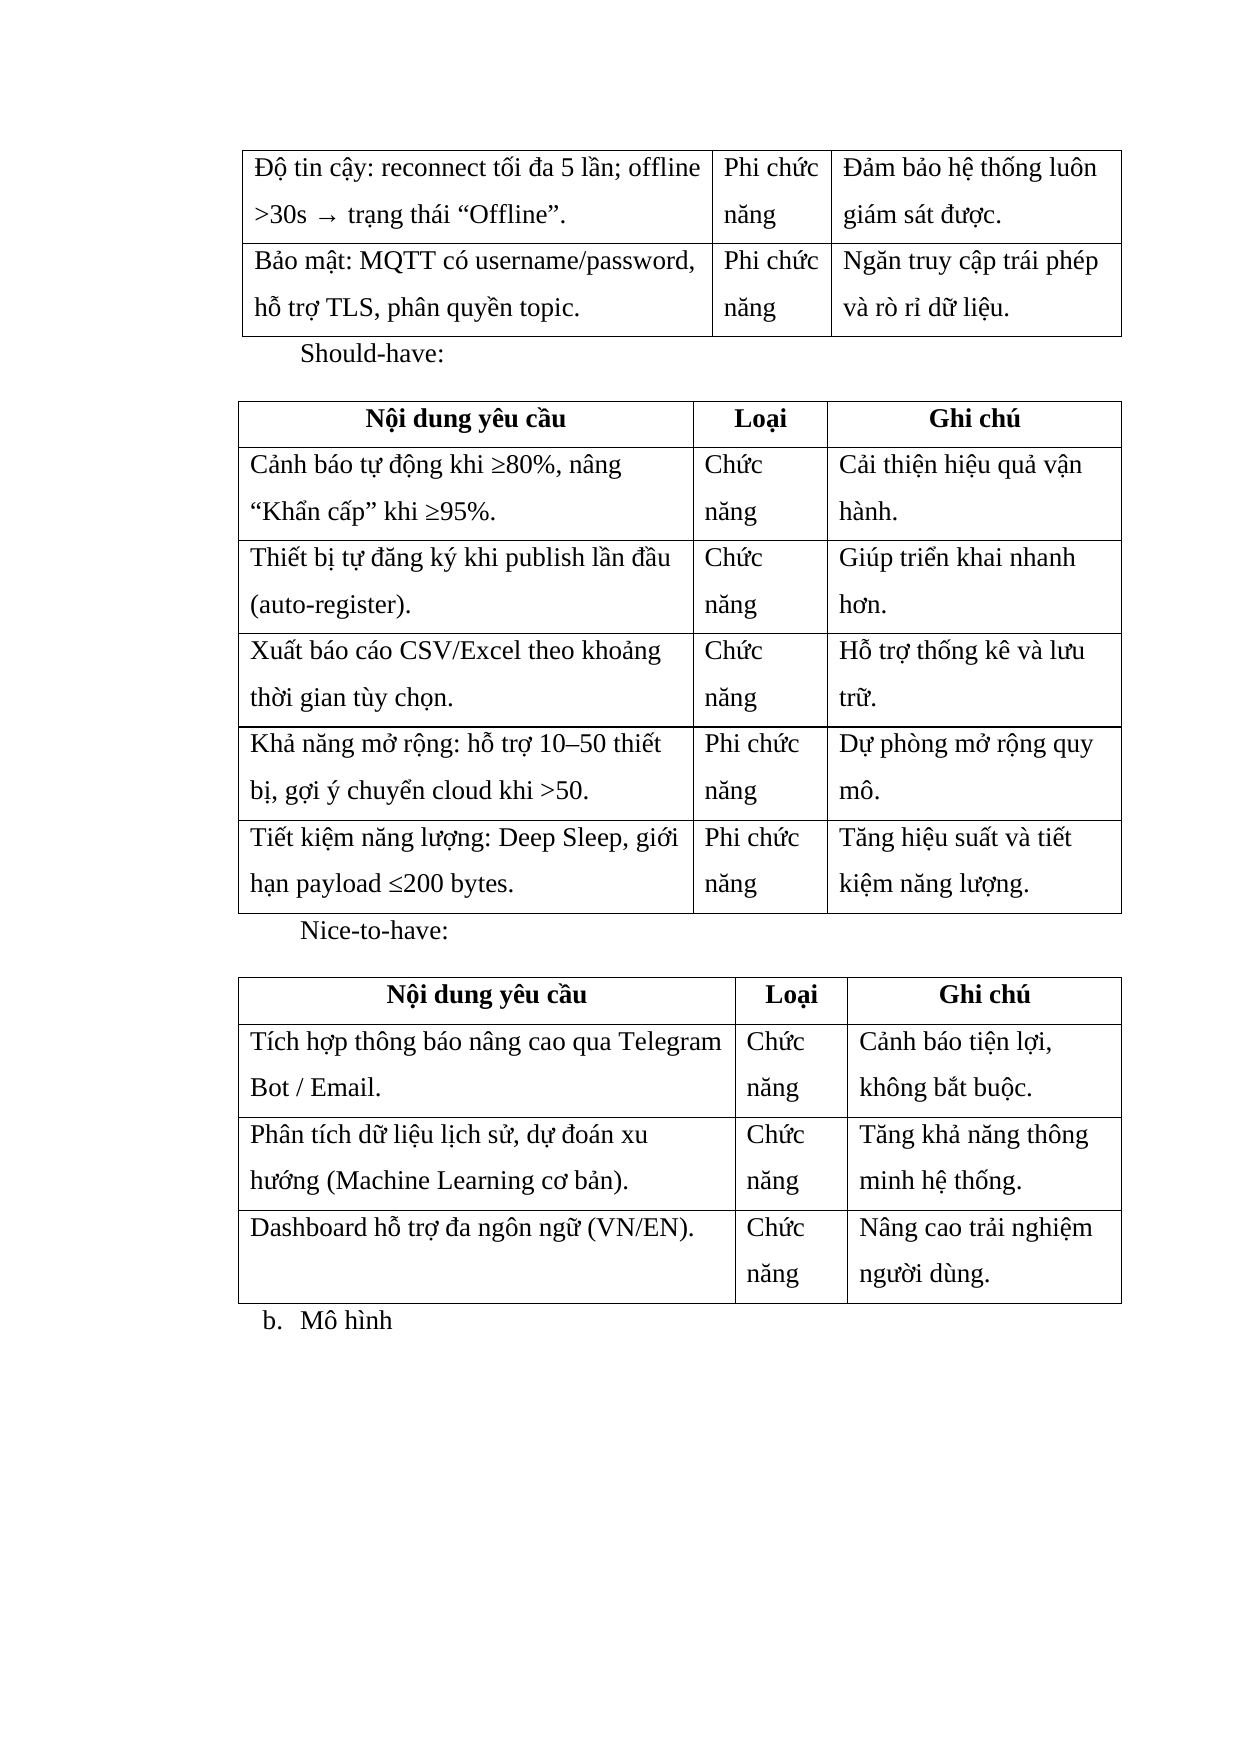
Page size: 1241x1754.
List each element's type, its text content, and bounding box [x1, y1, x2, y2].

table_cell Chức năng [736, 1118, 847, 1210]
table_cell Chức năng [736, 1025, 847, 1117]
table_cell Phi chức năng [694, 728, 827, 819]
table_cell Cảnh báo tự động khi ≥80%, nâng “Khẩn cấp” khi ≥95%. [239, 448, 693, 540]
table_cell Dashboard hỗ trợ đa ngôn ngữ (VN/EN). [239, 1211, 735, 1303]
list Mô hình [262, 1304, 1122, 1335]
list Nice-to-have: [300, 914, 1122, 945]
table_cell Xuất báo cáo CSV/Excel theo khoảng thời gian tùy chọn. [239, 634, 693, 726]
table_header Nội dung yêu cầu [239, 978, 735, 1023]
table_cell Đảm bảo hệ thống luôn giám sát được. [832, 151, 1121, 243]
table_cell Chức năng [736, 1211, 847, 1303]
table_header Loại [694, 402, 827, 447]
table_cell Hỗ trợ thống kê và lưu trữ. [828, 634, 1121, 726]
table_cell Phi chức năng [713, 244, 831, 336]
table_cell Khả năng mở rộng: hỗ trợ 10–50 thiết bị, gợi ý chuyển cloud khi >50. [239, 728, 693, 819]
table_cell Tiết kiệm năng lượng: Deep Sleep, giới hạn payload ≤200 bytes. [239, 821, 693, 913]
table_cell Nâng cao trải nghiệm người dùng. [848, 1211, 1121, 1303]
table_cell Tăng hiệu suất và tiết kiệm năng lượng. [828, 821, 1121, 913]
table_header Ghi chú [848, 978, 1121, 1023]
table_cell Phi chức năng [694, 821, 827, 913]
table_cell Dự phòng mở rộng quy mô. [828, 728, 1121, 819]
table_header Loại [736, 978, 847, 1023]
table_cell Chức năng [694, 448, 827, 540]
table_cell Ngăn truy cập trái phép và rò rỉ dữ liệu. [832, 244, 1121, 336]
table_cell Độ tin cậy: reconnect tối đa 5 lần; offline >30s → trạng thái “Offline”. [243, 151, 712, 243]
table_cell Cảnh báo tiện lợi, không bắt buộc. [848, 1025, 1121, 1117]
table_cell Giúp triển khai nhanh hơn. [828, 541, 1121, 633]
table_cell Cải thiện hiệu quả vận hành. [828, 448, 1121, 540]
list Should-have: [300, 337, 1122, 368]
table_cell Phi chức năng [713, 151, 831, 243]
table_cell Chức năng [694, 634, 827, 726]
table_cell Tích hợp thông báo nâng cao qua Telegram Bot / Email. [239, 1025, 735, 1117]
table_cell Phân tích dữ liệu lịch sử, dự đoán xu hướng (Machine Learning cơ bản). [239, 1118, 735, 1210]
table_header Ghi chú [828, 402, 1121, 447]
table_cell Chức năng [694, 541, 827, 633]
table_cell Tăng khả năng thông minh hệ thống. [848, 1118, 1121, 1210]
table_cell Bảo mật: MQTT có username/password, hỗ trợ TLS, phân quyền topic. [243, 244, 712, 336]
table_cell Thiết bị tự đăng ký khi publish lần đầu (auto-register). [239, 541, 693, 633]
table_header Nội dung yêu cầu [239, 402, 693, 447]
